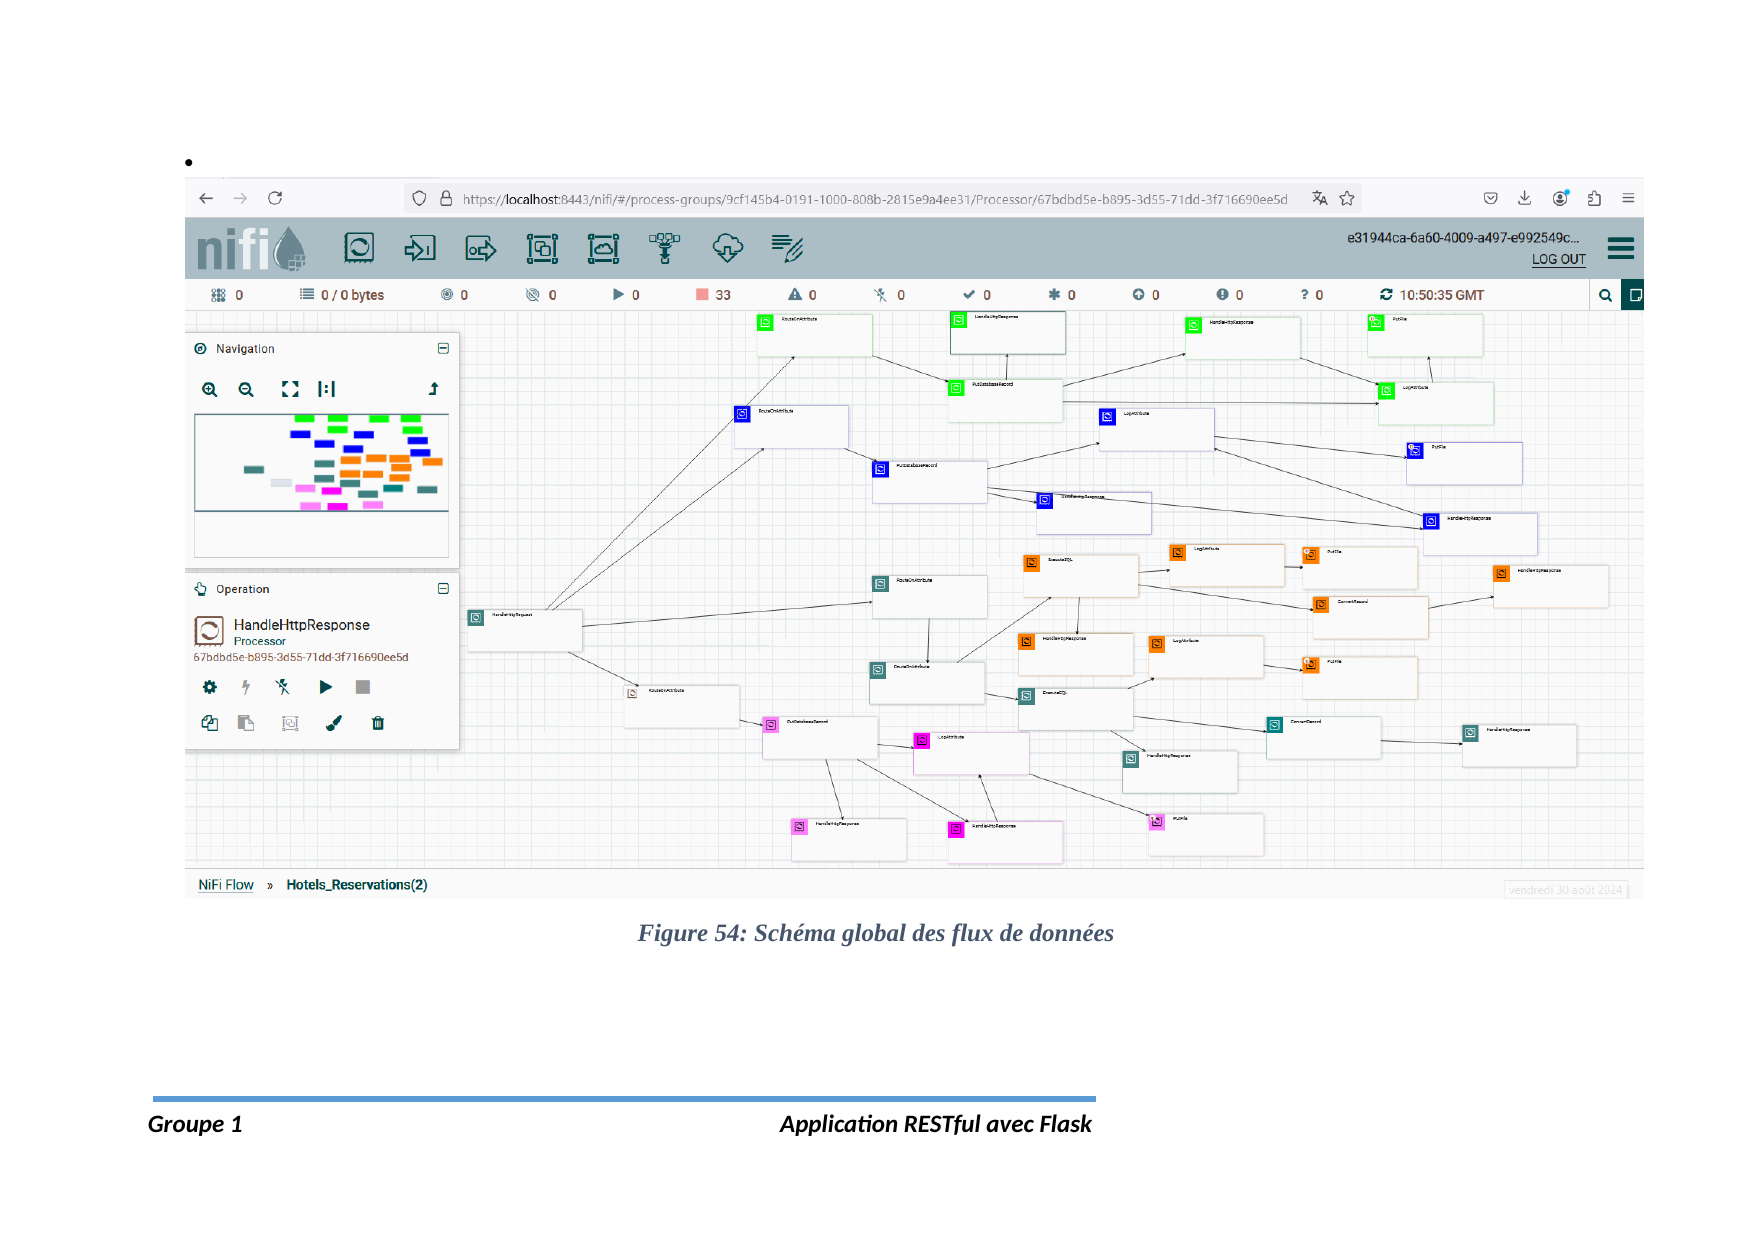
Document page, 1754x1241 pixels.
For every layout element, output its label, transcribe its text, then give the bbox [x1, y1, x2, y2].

text Figure 55: Schéma global des flux de données [148, 918, 1606, 946]
picture [185, 177, 1644, 899]
